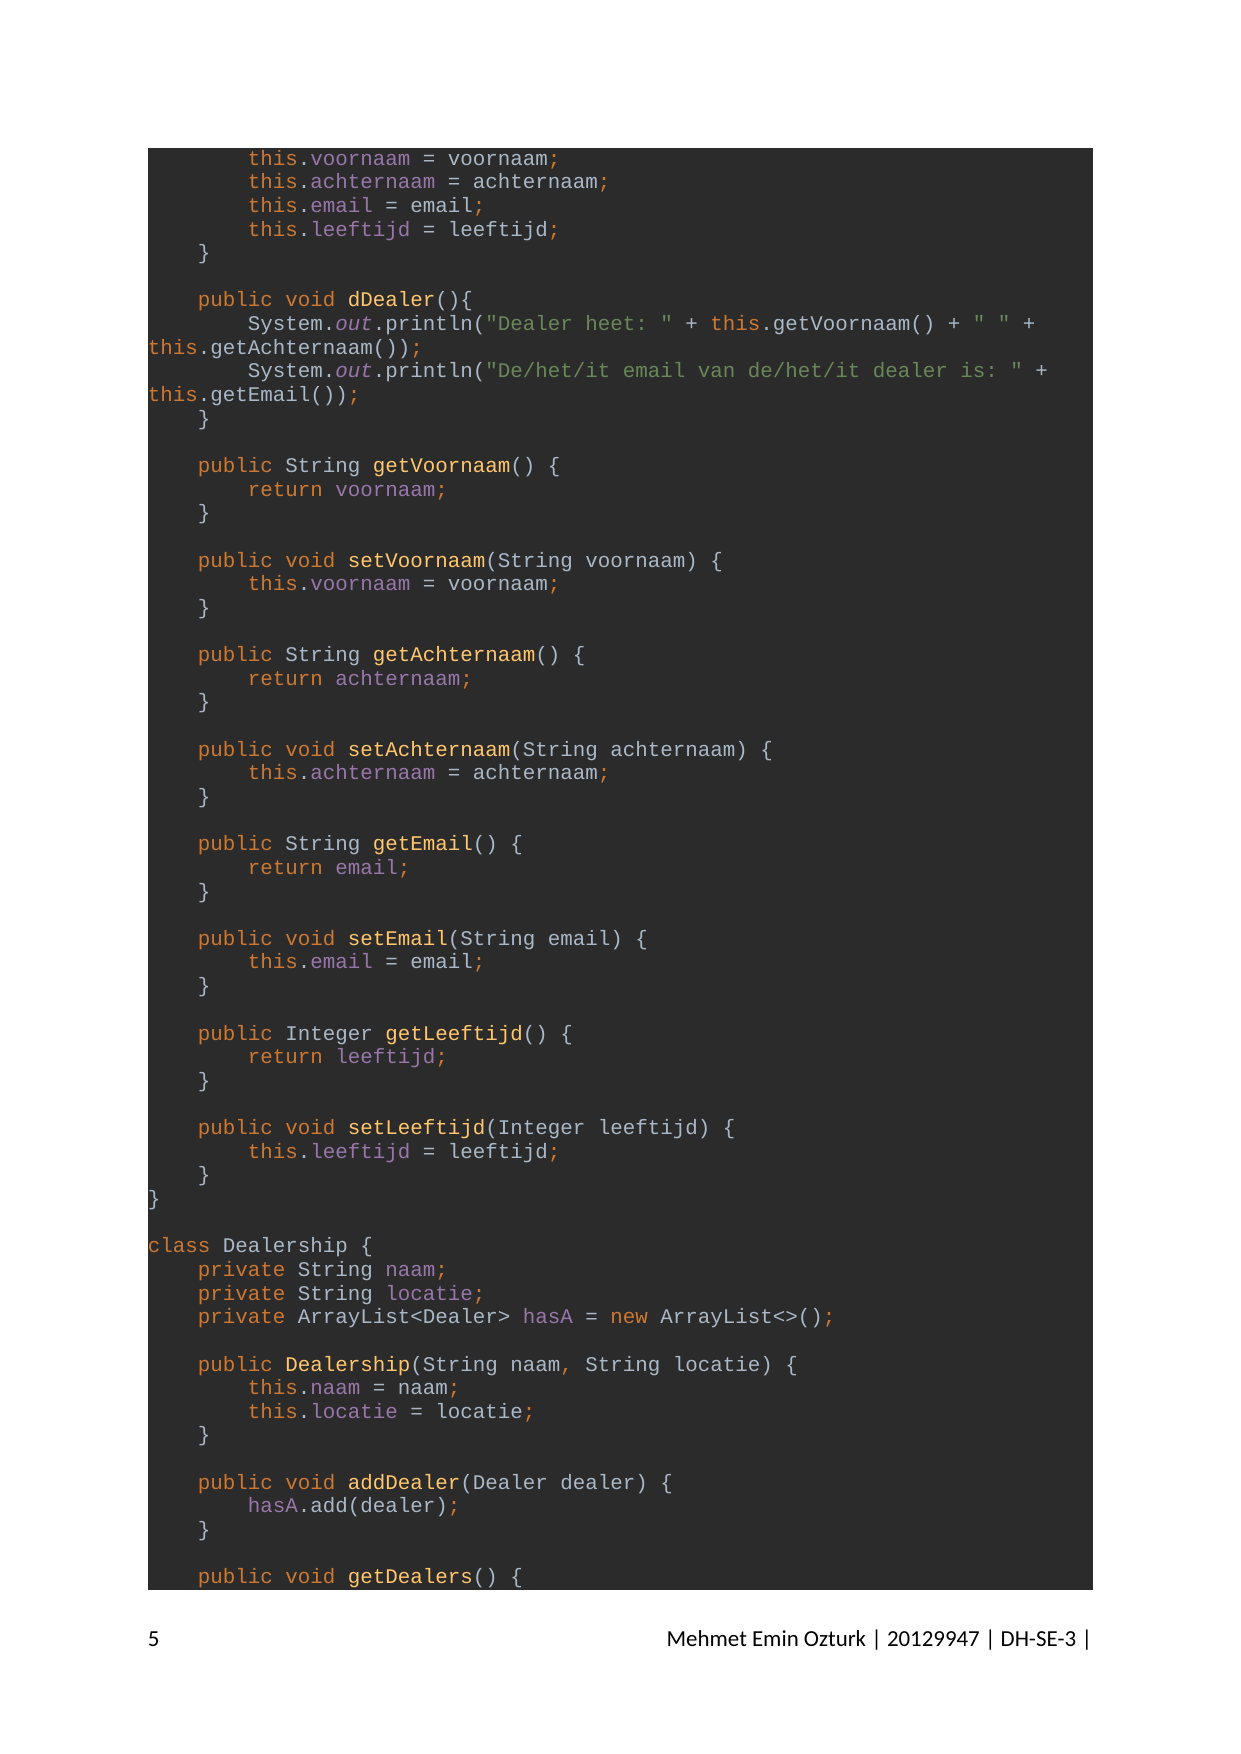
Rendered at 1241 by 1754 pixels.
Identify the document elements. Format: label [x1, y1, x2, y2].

text [148, 148, 1093, 1590]
